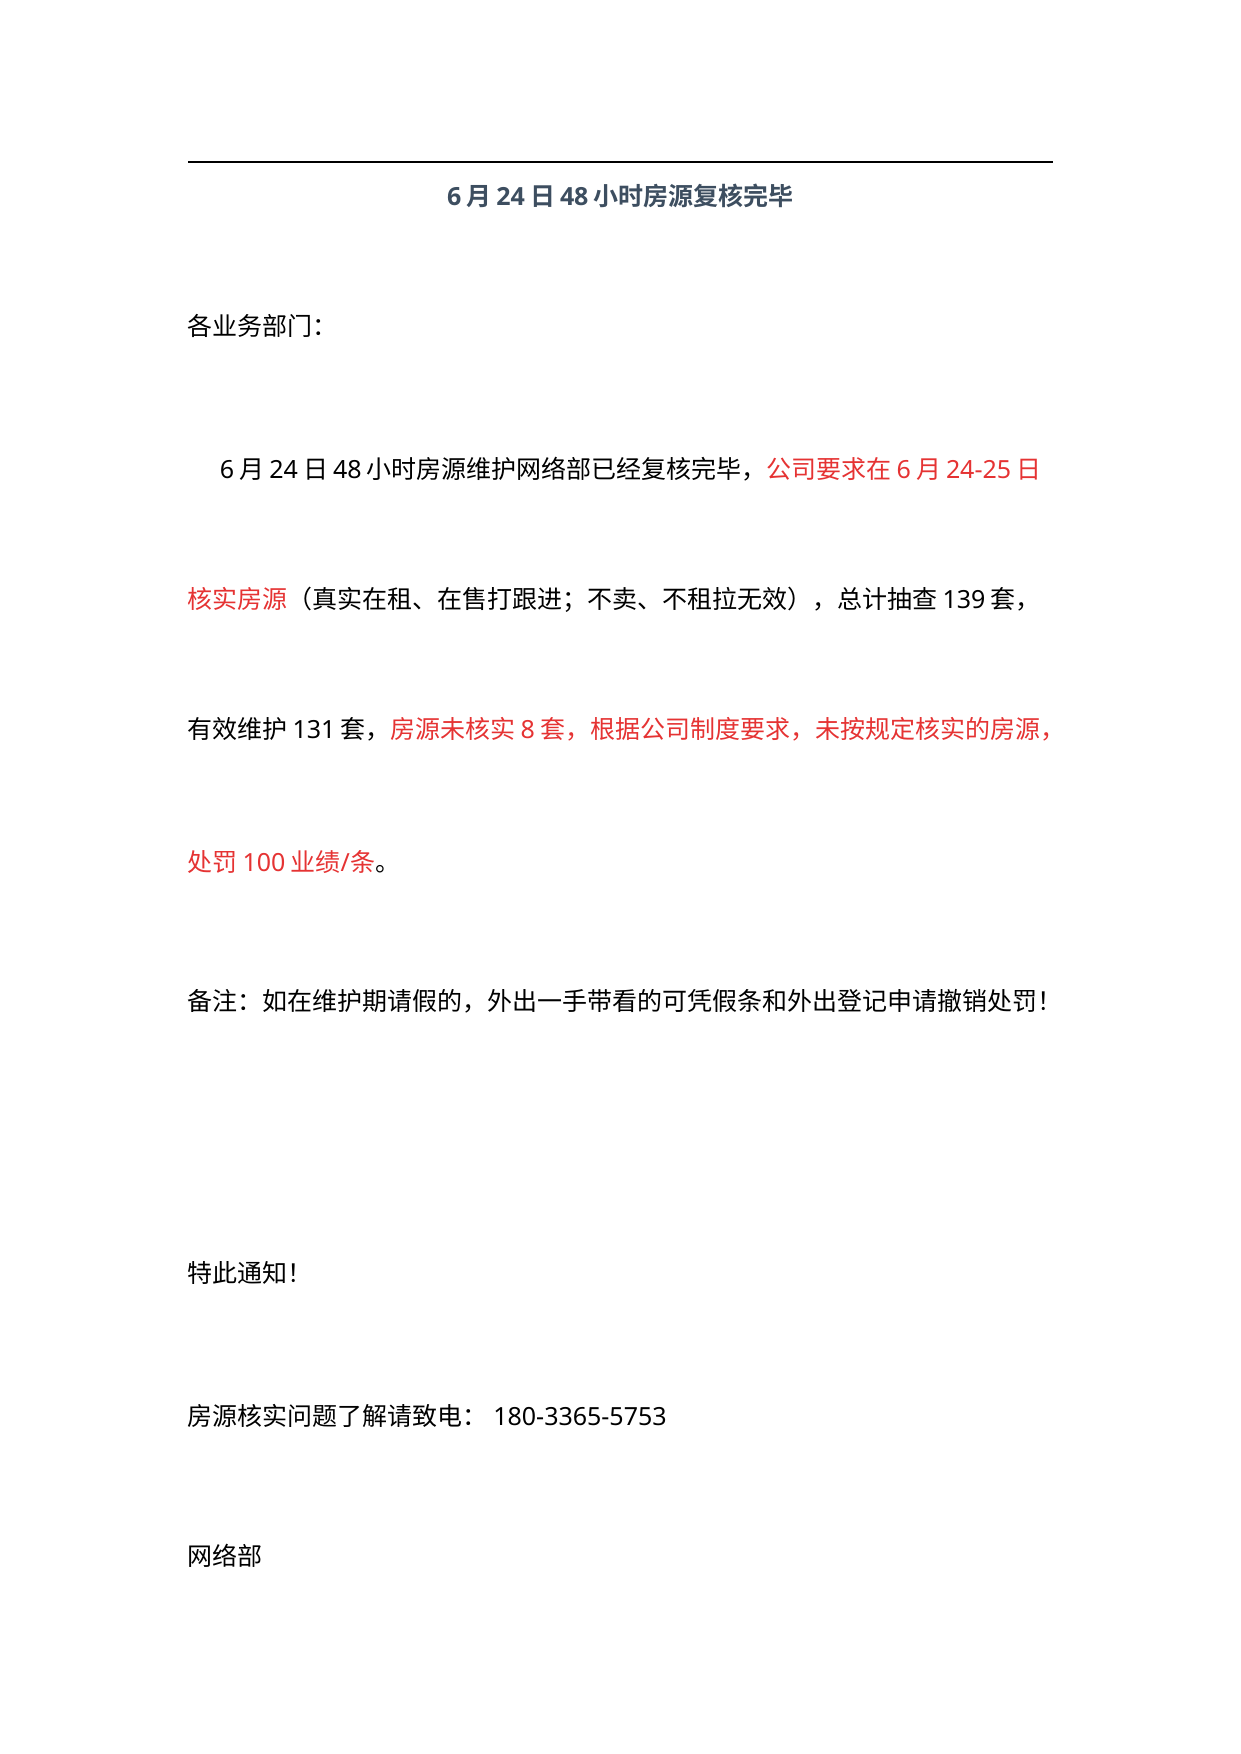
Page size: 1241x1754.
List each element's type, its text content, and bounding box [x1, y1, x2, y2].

text 房源核实问题了解请致电： 180-3365-5753 [187, 1382, 1053, 1447]
text 6月24日48小时房源复核完毕 [187, 162, 1053, 227]
text 网络部 [187, 1522, 1053, 1587]
text 特此通知！ [187, 1239, 1053, 1304]
text 各业务部门： [187, 292, 1053, 357]
text 6月24日48小时房源维护网络部已经复核完毕，公司要求在6月24-25日核实房源（真实在租、在售打跟进；不卖、不租拉无效），总计抽查139套，有效维护131套，房源未核实8套，根据公司制度要求，未按规定核实的房源，处罚100业绩/条。 [187, 435, 1053, 890]
text 备注：如在维护期请假的，外出一手带看的可凭假条和外出登记申请撤销处罚！ [187, 967, 1053, 1162]
